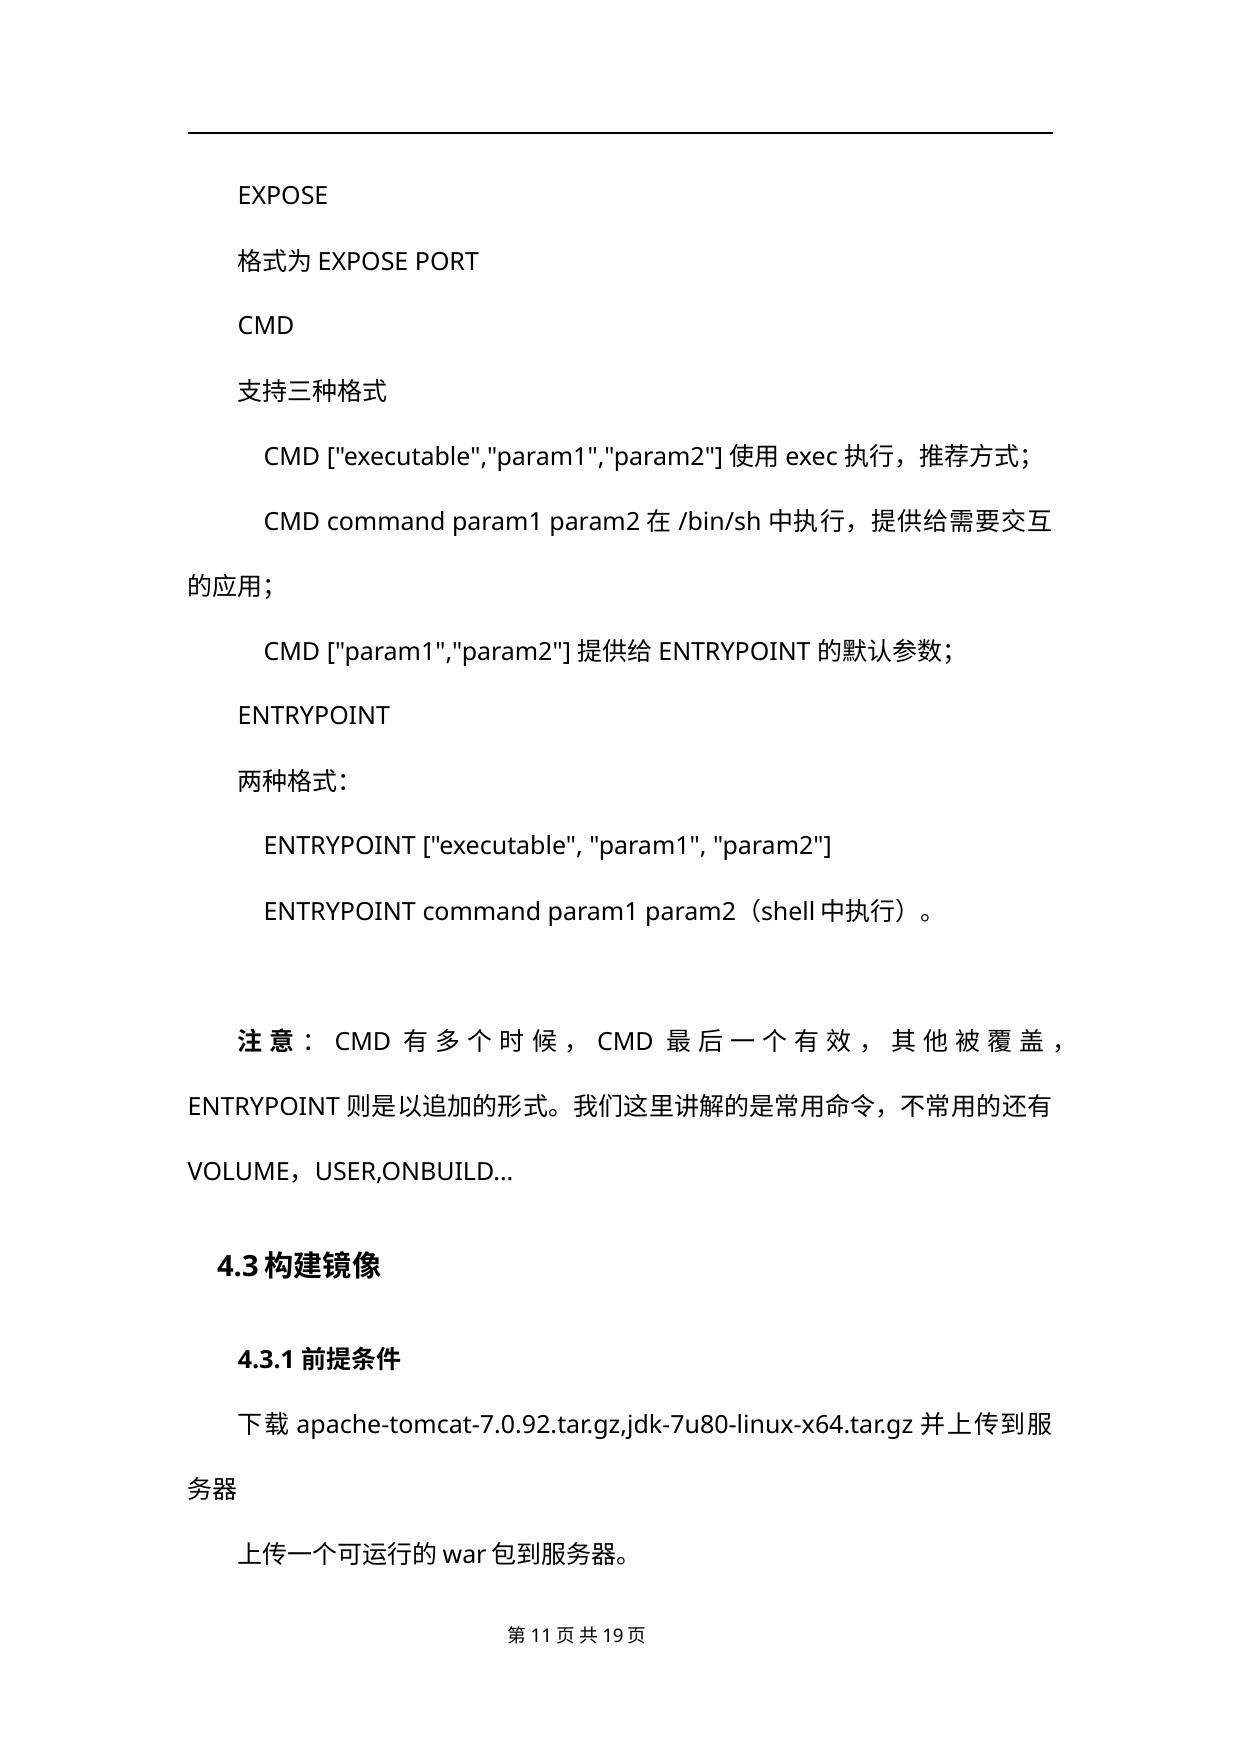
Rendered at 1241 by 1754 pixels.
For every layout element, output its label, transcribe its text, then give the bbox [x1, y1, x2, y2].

text 上传一个可运行的war包到服务器。 [187, 1520, 1053, 1585]
text 两种格式： [187, 747, 1053, 812]
subtitle 4.3.1 前提条件 [187, 1325, 1053, 1390]
text CMD [187, 292, 1053, 357]
text CMD ["executable","param1","param2"] 使用 exec 执行，推荐方式； [187, 422, 1053, 487]
text CMD ["param1","param2"] 提供给 ENTRYPOINT 的默认参数； [187, 617, 1053, 682]
text ENTRYPOINT [187, 682, 1053, 747]
text ENTRYPOINT command param1 param2（shell中执行）。 [187, 877, 1053, 942]
text 注意：CMD有多个时候，CMD最后一个有效，其他被覆盖，ENTRYPOINT 则是以追加的形式。我们这里讲解的是常用命令，不常用的还有VOLUME，USER,ONBUILD... [187, 1007, 1053, 1202]
text CMD command param1 param2 在 /bin/sh 中执行，提供给需要交互的应用； [187, 487, 1053, 617]
text 格式为EXPOSE PORT [187, 227, 1053, 292]
text EXPOSE [187, 162, 1053, 227]
subtitle 4.3构建镜像 [187, 1231, 1053, 1296]
text ENTRYPOINT ["executable", "param1", "param2"] [187, 812, 1053, 877]
text 下载apache-tomcat-7.0.92.tar.gz,jdk-7u80-linux-x64.tar.gz并上传到服务器 [187, 1390, 1053, 1520]
text 支持三种格式 [187, 357, 1053, 422]
